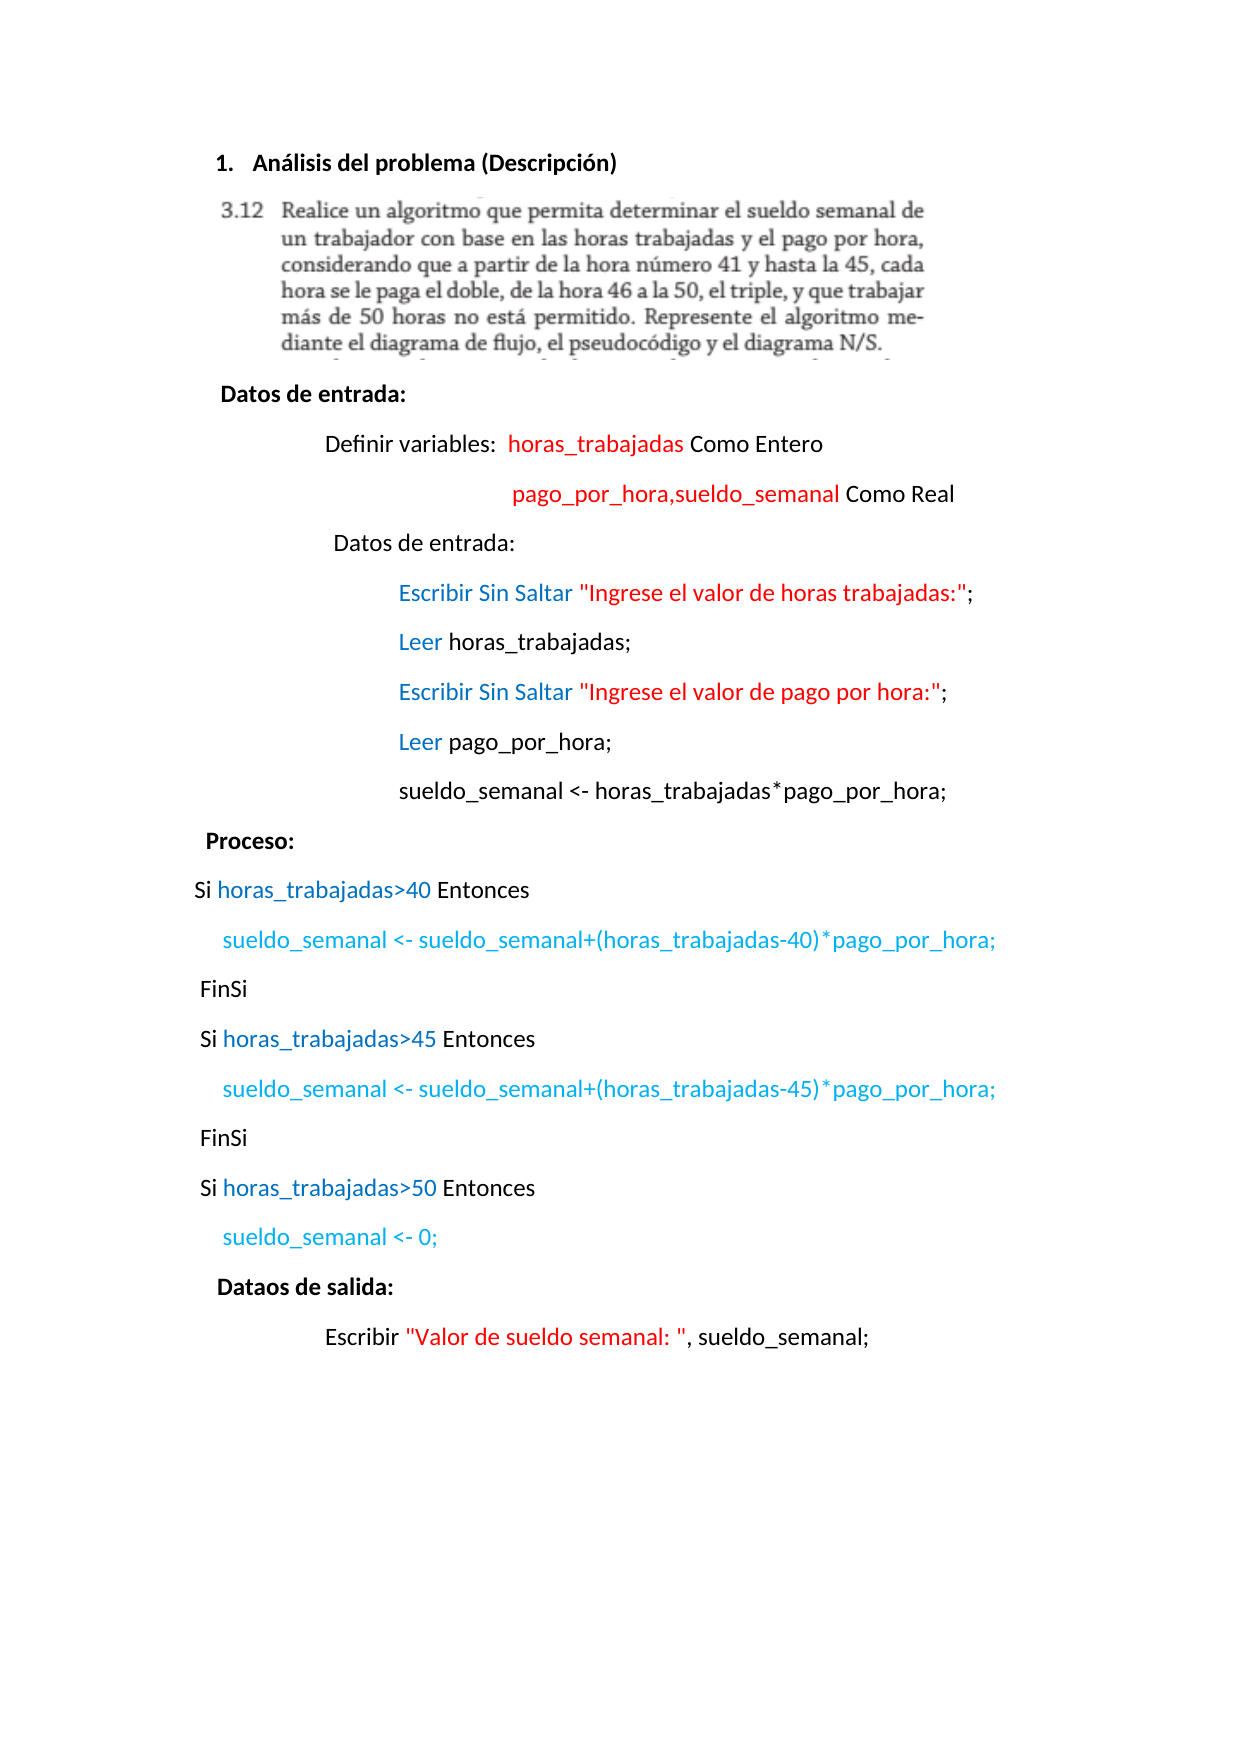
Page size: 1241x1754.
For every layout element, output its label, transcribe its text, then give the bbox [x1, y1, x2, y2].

picture [214, 197, 954, 360]
text Escribir Sin Saltar "Ingrese el valor de horas trabajadas:"; [398, 577, 1063, 607]
text sueldo_semanal <- sueldo_semanal+(horas_trabajadas-40)*pago_por_hora; [177, 924, 1063, 954]
text Si horas_trabajadas>40 Entonces [177, 874, 1063, 905]
list Análisis del problema (Descripción) [215, 148, 1063, 178]
text Escribir Sin Saltar "Ingrese el valor de pago por hora:"; [398, 676, 1063, 707]
text FinSi [177, 1122, 1063, 1153]
text Si horas_trabajadas>50 Entonces [177, 1172, 1063, 1202]
text Leer horas_trabajadas; [398, 627, 1063, 657]
text Datos de entrada: [215, 527, 1063, 558]
text Escribir "Valor de sueldo semanal: ", sueldo_semanal; [177, 1321, 1063, 1351]
text Proceso: [177, 825, 1063, 855]
text Dataos de salida: [177, 1271, 1063, 1302]
text Leer pago_por_hora; [398, 726, 1063, 756]
text sueldo_semanal <- 0; [177, 1222, 1063, 1252]
text sueldo_semanal <- horas_trabajadas*pago_por_hora; [398, 775, 1063, 806]
text Definir variables: horas_trabajadas Como Entero [215, 428, 1063, 459]
text pago_por_hora,sueldo_semanal Como Real [215, 478, 1063, 508]
text Datos de entrada: [215, 379, 1063, 409]
text Si horas_trabajadas>45 Entonces [177, 1023, 1063, 1054]
text FinSi [177, 974, 1063, 1004]
text sueldo_semanal <- sueldo_semanal+(horas_trabajadas-45)*pago_por_hora; [177, 1073, 1063, 1103]
